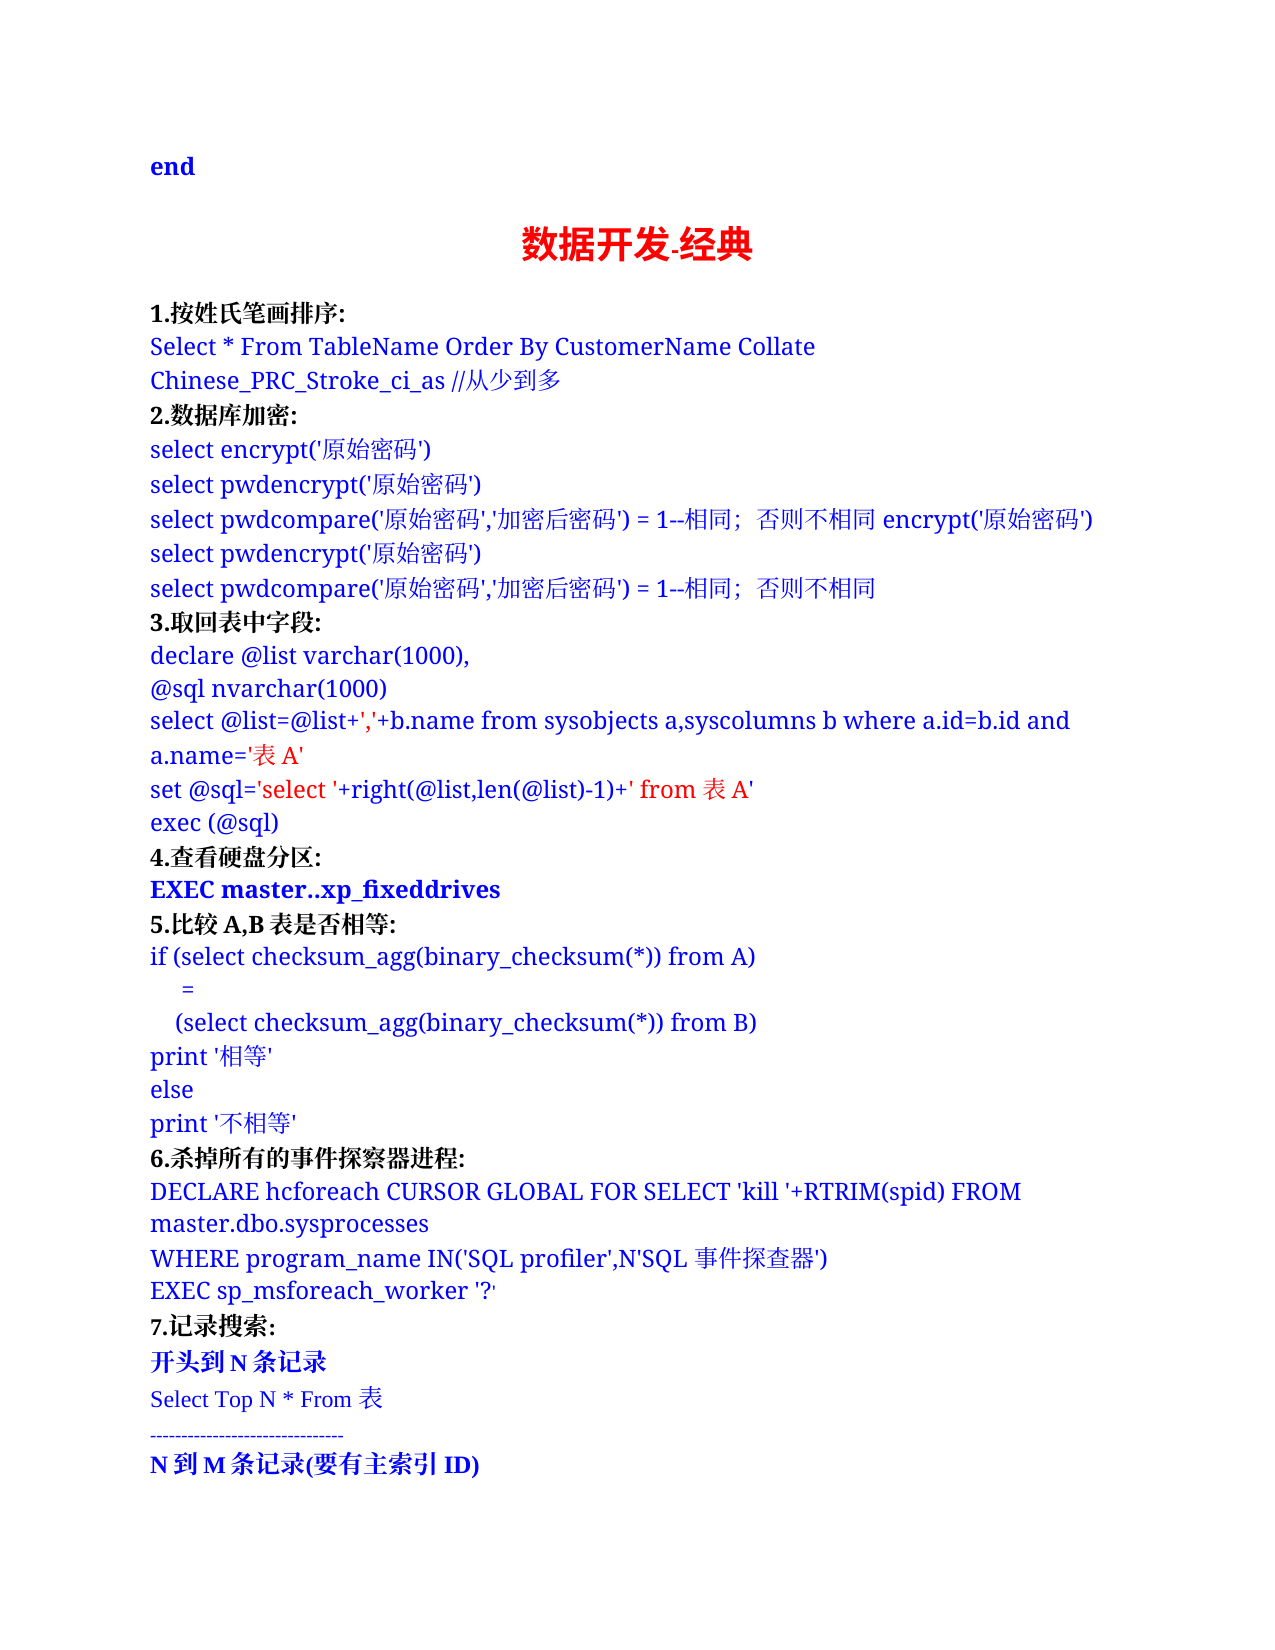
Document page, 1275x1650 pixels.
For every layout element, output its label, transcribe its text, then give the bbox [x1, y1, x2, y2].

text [150, 1307, 1125, 1481]
text 3.取回表中字段: declare @list varchar(1000), @sql nvarchar(1000) select @list=@list+','+b.name from sysobjects a,syscolumns b where a.id=b.id and a.name='表A' set @sql='select '+right(@list,len(@list)-1)+' from 表A' exec (@sql) [150, 604, 1125, 838]
text end [150, 150, 1125, 183]
text 5.比较A,B表是否相等: if (select checksum_agg(binary_checksum(*)) from A) = (select checksum_agg(binary_checksum(*)) from B) print '相等' else print '不相等' [150, 906, 1125, 1140]
text 6.杀掉所有的事件探察器进程: DECLARE hcforeach CURSOR GLOBAL FOR SELECT 'kill '+RTRIM(spid) FROM master.dbo.sysprocesses WHERE program_name IN('SQL profiler',N'SQL 事件探查器') EXEC sp_msforeach_worker '?' [150, 1140, 1125, 1307]
text 1.按姓氏笔画排序: Select * From TableName Order By CustomerName Collate Chinese_PRC_Stroke_ci_as //从少到多 [150, 269, 1125, 397]
text 4.查看硬盘分区: EXEC master..xp_fixeddrives [150, 838, 1125, 906]
text 2.数据库加密: select encrypt('原始密码') select pwdencrypt('原始密码') select pwdcompare('原始密码','加密后密码') = 1--相同；否则不相同 encrypt('原始密码') select pwdencrypt('原始密码') select pwdcompare('原始密码','加密后密码') = 1--相同；否则不相同 [150, 397, 1125, 604]
text 数据开发-经典 [150, 215, 1125, 269]
